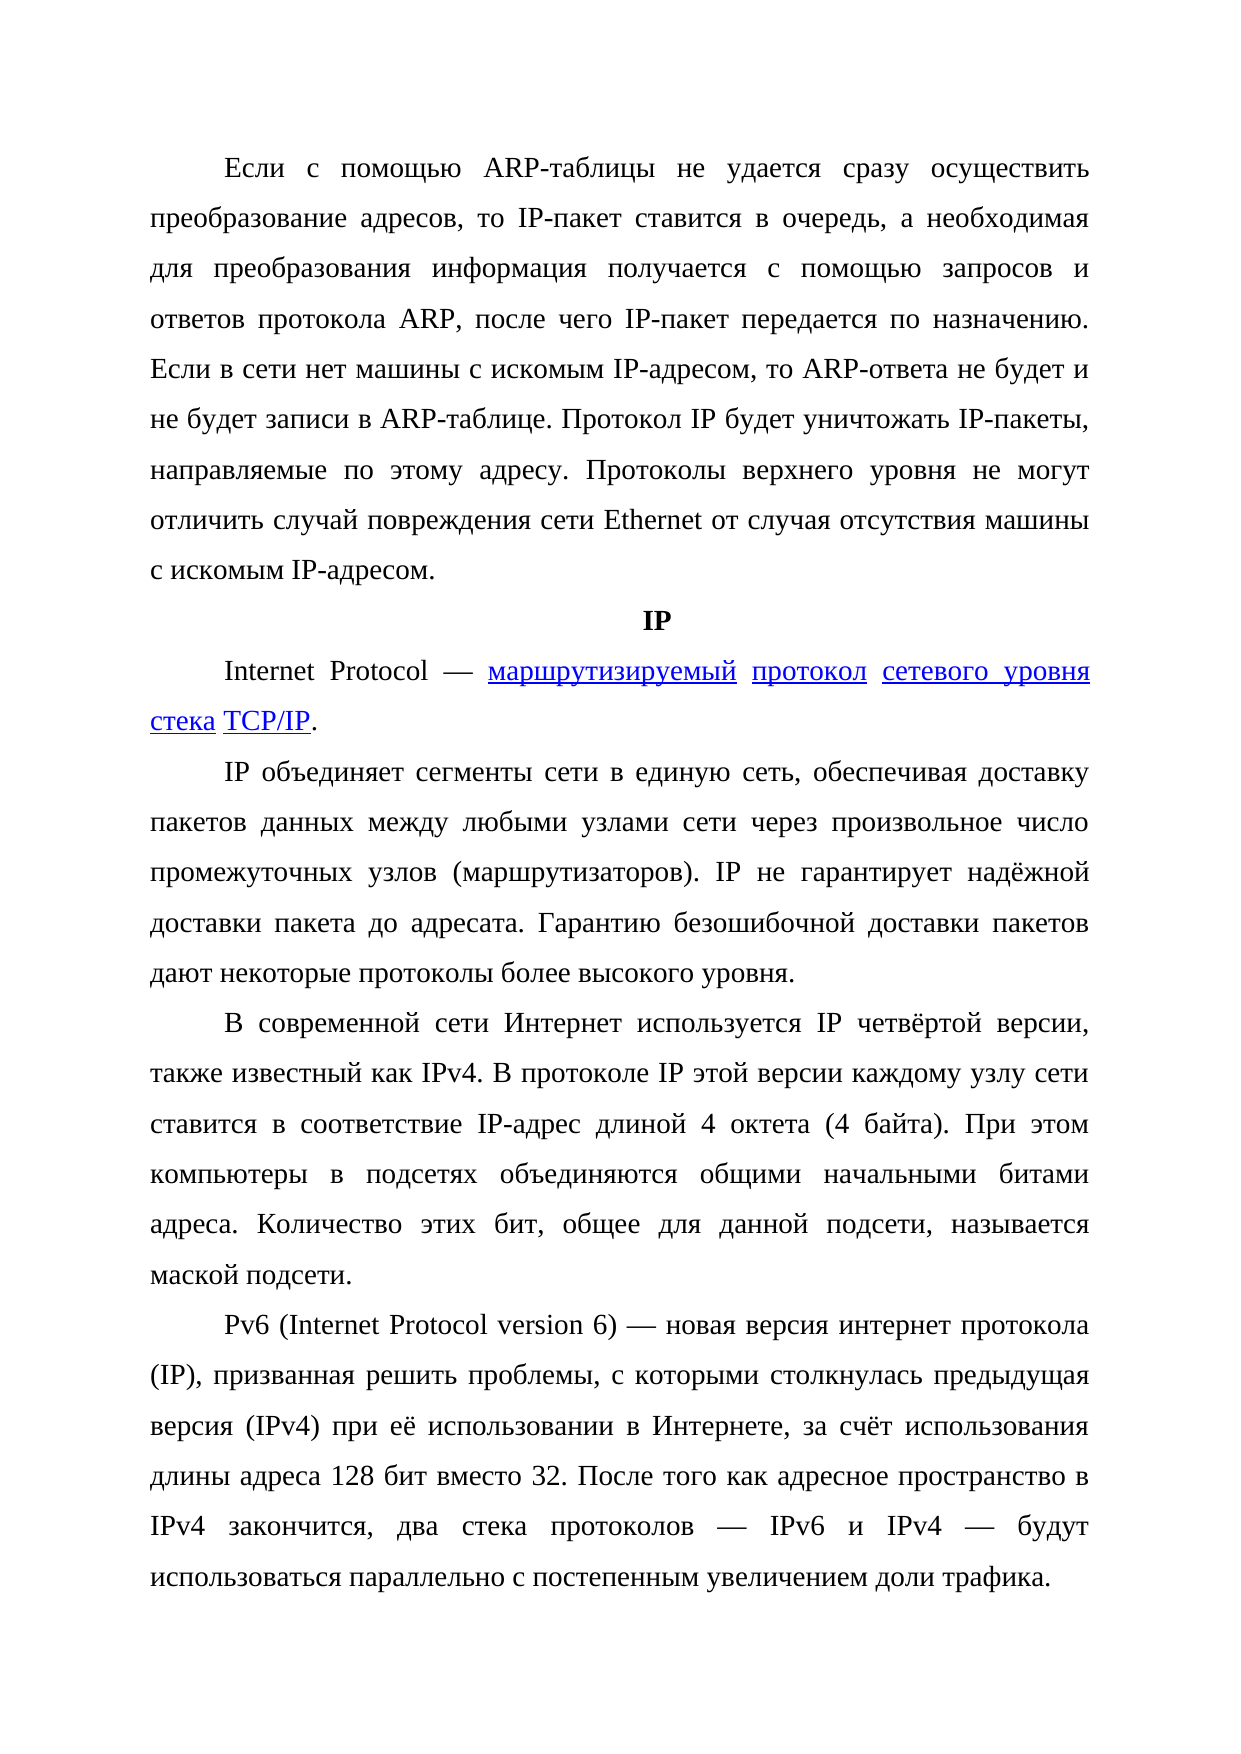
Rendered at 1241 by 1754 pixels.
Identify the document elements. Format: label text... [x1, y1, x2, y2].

text IP [150, 603, 1090, 636]
text Pv6 (Internet Protocol version 6) — новая версия интернет протокола (IP), призванная решить проблемы, с которыми столкнулась предыдущая версия (IPv4) при её использовании в Интернете, за счёт использования длины адреса 128 бит вместо 32. После того как адресное пространство в IPv4 закончится, два стека протоколов — IPv6 и IPv4 — будут использоваться параллельно с постепенным увеличением доли трафика. [150, 1307, 1090, 1592]
text Internet Protocol — маршрутизируемый протокол сетевого уровня стека TCP/IP. [150, 653, 1090, 737]
text Если с помощью ARP-таблицы не удается сразу осуществить преобразование адресов, то IP-пакет ставится в очередь, а необходимая для преобразования информация получается с помощью запросов и ответов протокола ARP, после чего IP-пакет передается по назначению. Если в сети нет машины с искомым IP-адресом, то ARP-ответа не будет и не будет записи в ARP-таблице. Протокол IP будет уничтожать IP-пакеты, направляемые по этому адресу. Протоколы верхнего уровня не могут отличить случай повреждения сети Ethernet от случая отсутствия машины с искомым IP-адресом. [150, 150, 1090, 586]
text В современной сети Интернет используется IP четвёртой версии, также известный как IPv4. В протоколе IP этой версии каждому узлу сети ставится в соответствие IP-адрес длиной 4 октета (4 байта). При этом компьютеры в подсетях объединяются общими начальными битами адреса. Количество этих бит, общее для данной подсети, называется маской подсети. [150, 1005, 1090, 1290]
text IP объединяет сегменты сети в единую сеть, обеспечивая доставку пакетов данных между любыми узлами сети через произвольное число промежуточных узлов (маршрутизаторов). IP не гарантирует надёжной доставки пакета до адресата. Гарантию безошибочной доставки пакетов дают некоторые протоколы более высокого уровня. [150, 754, 1090, 988]
